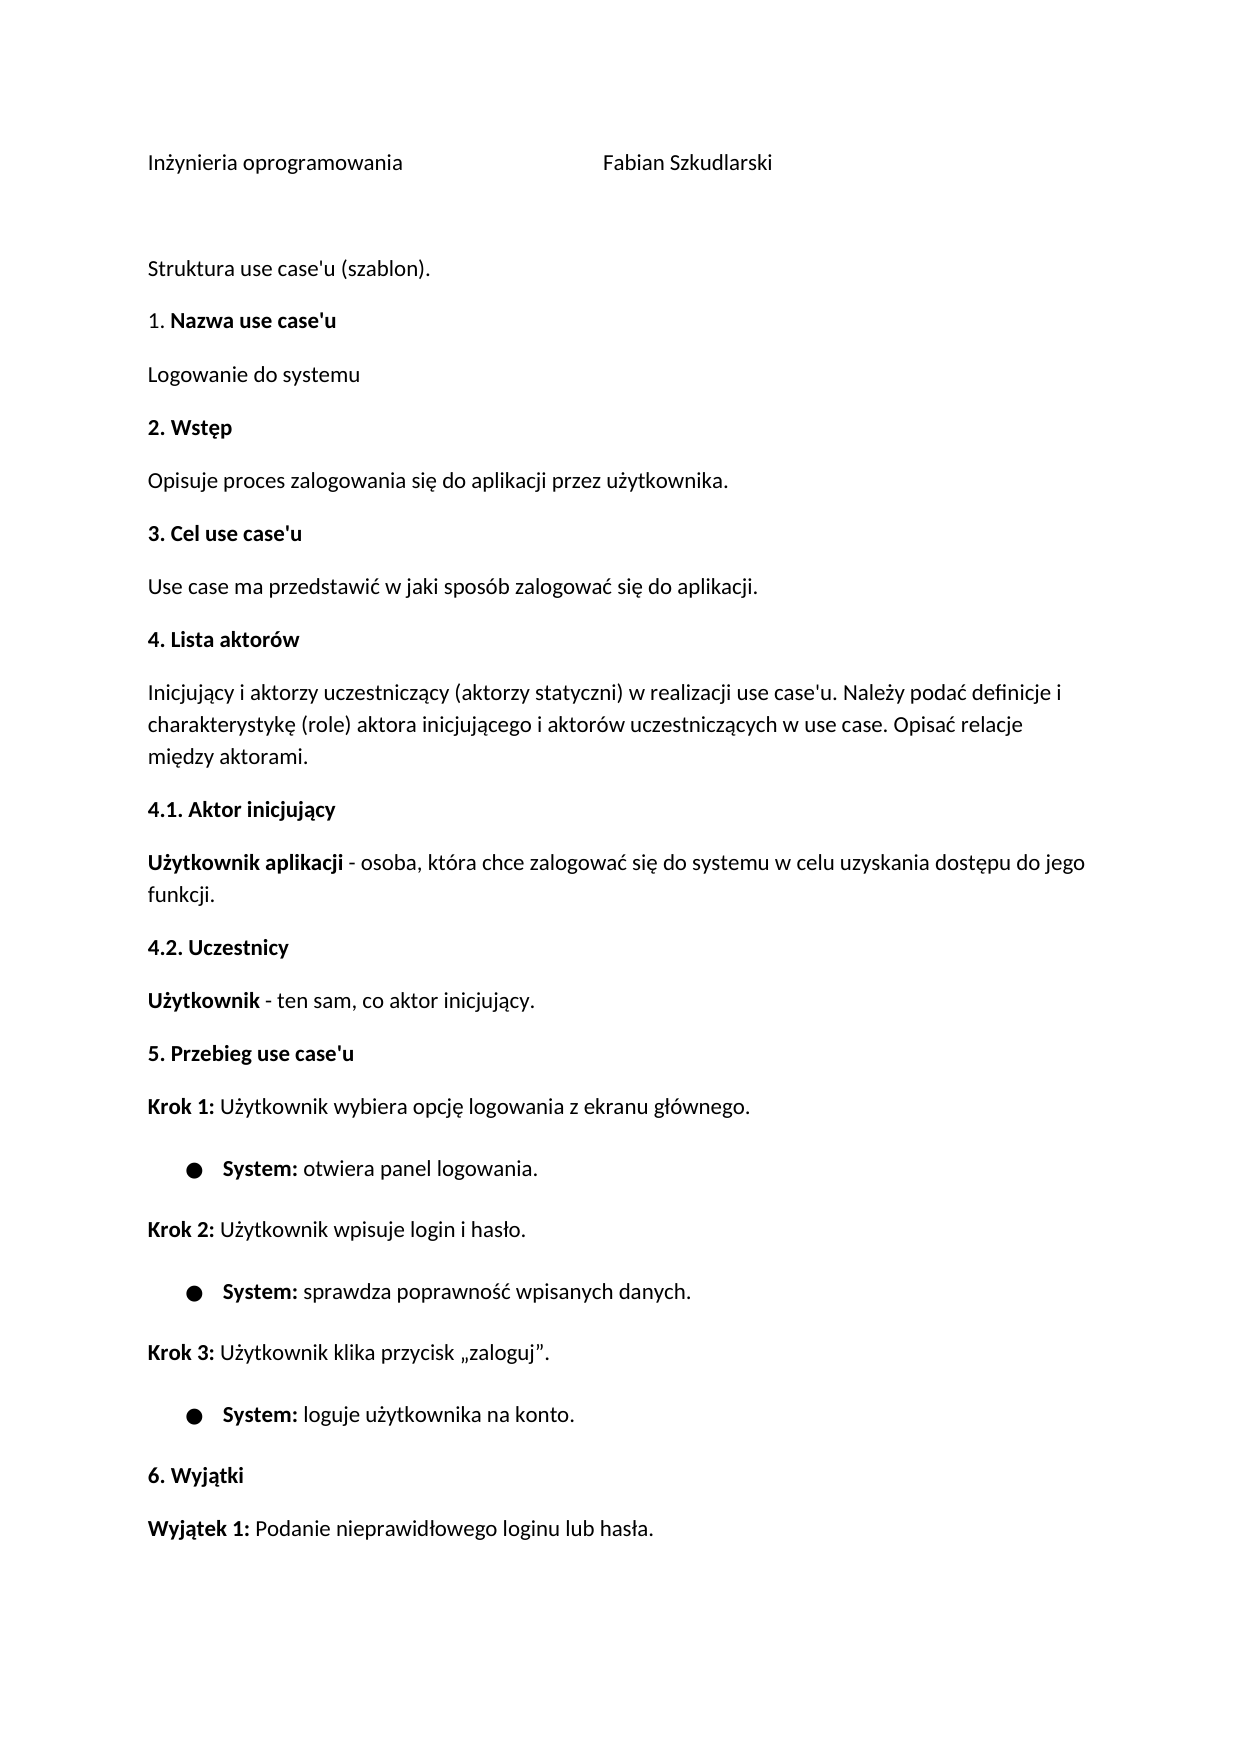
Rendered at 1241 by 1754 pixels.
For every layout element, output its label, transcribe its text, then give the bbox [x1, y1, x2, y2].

text Struktura use case'u (szablon). [148, 254, 1093, 282]
text Użytkownik aplikacji - osoba, która chce zalogować się do systemu w celu uzyskania dostępu do jego funkcji. [148, 848, 1093, 908]
text Krok 3: Użytkownik klika przycisk „zaloguj”. [148, 1338, 1093, 1366]
text Użytkownik - ten sam, co aktor inicjujący. [148, 986, 1093, 1014]
text Inicjujący i aktorzy uczestniczący (aktorzy statyczni) w realizacji use case'u. Należy podać definicje i charakterystykę (role) aktora inicjującego i aktorów uczestniczących w use case. Opisać relacje między aktorami. [148, 678, 1093, 770]
text Wyjątek 1: Podanie nieprawidłowego loginu lub hasła. [148, 1514, 1093, 1542]
text 3. Cel use case'u [148, 519, 1093, 547]
text Opisuje proces zalogowania się do aplikacji przez użytkownika. [148, 466, 1093, 494]
text Inżynieria oprogramowania Fabian Szkudlarski [148, 148, 1093, 176]
text 5. Przebieg use case'u [148, 1039, 1093, 1067]
list System: otwiera panel logowania. [185, 1146, 1093, 1188]
text 4.2. Uczestnicy [148, 933, 1093, 961]
text 6. Wyjątki [148, 1461, 1093, 1489]
text 4.1. Aktor inicjujący [148, 795, 1093, 823]
text Logowanie do systemu [148, 360, 1093, 388]
list System: sprawdza poprawność wpisanych danych. [185, 1268, 1093, 1311]
text Use case ma przedstawić w jaki sposób zalogować się do aplikacji. [148, 572, 1093, 600]
text 1. Nazwa use case'u [148, 307, 1093, 335]
text Krok 1: Użytkownik wybiera opcję logowania z ekranu głównego. [148, 1092, 1093, 1121]
text 4. Lista aktorów [148, 625, 1093, 653]
text 2. Wstęp [148, 413, 1093, 441]
text Krok 2: Użytkownik wpisuje login i hasło. [148, 1215, 1093, 1243]
list System: loguje użytkownika na konto. [185, 1391, 1093, 1434]
